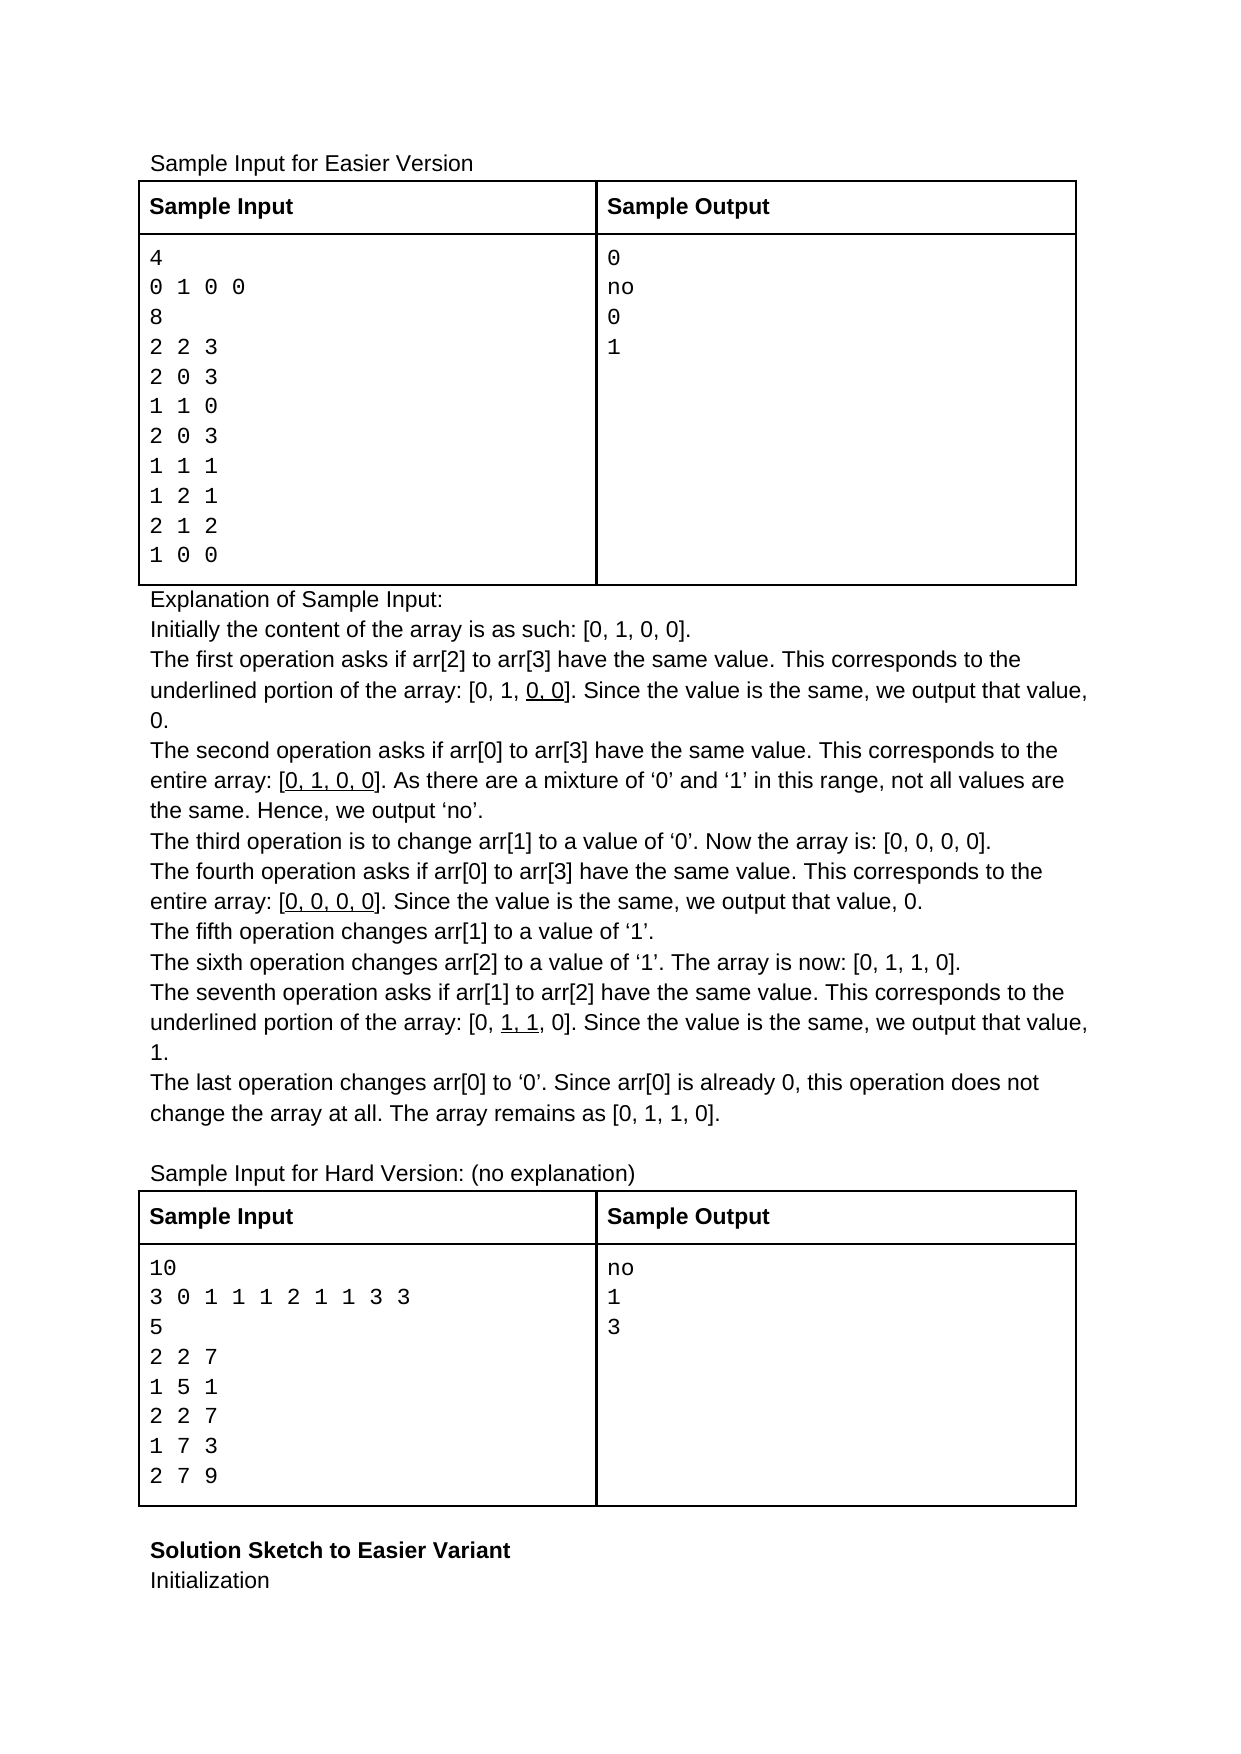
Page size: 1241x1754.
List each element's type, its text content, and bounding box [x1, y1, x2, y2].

text The fourth operation asks if arr[0] to arr[3] have the same value. This corresponds to the entire array: [0, 0, 0, 0]. Since the value is the same, we output that value, 0. [150, 858, 1090, 914]
text The sixth operation changes arr[2] to a value of ‘1’. The array is now: [0, 1, 1, 0]. [150, 948, 1090, 975]
text Sample Input for Hard Version: (no explanation) [150, 1160, 1090, 1186]
text The seventh operation asks if arr[1] to arr[2] have the same value. This corresponds to the underlined portion of the array: [0, 1, 1, 0]. Since the value is the same, we output that value, 1. [150, 979, 1090, 1066]
text Initialization [150, 1567, 1090, 1593]
table_cell no 1 3 [598, 1245, 1075, 1504]
text The fifth operation changes arr[1] to a value of ‘1’. [150, 918, 1090, 945]
text The second operation asks if arr[0] to arr[3] have the same value. This corresponds to the entire array: [0, 1, 0, 0]. As there are a mixture of ‘0’ and ‘1’ in this range, not all values are the same. Hence, we output ‘no’. [150, 737, 1090, 824]
text Initially the content of the array is as such: [0, 1, 0, 0]. [150, 616, 1090, 643]
table_header Sample Input [140, 1192, 595, 1243]
text The first operation asks if arr[2] to arr[3] have the same value. This corresponds to the underlined portion of the array: [0, 1, 0, 0]. Since the value is the same, we output that value, 0. [150, 646, 1090, 733]
table_header Sample Output [598, 182, 1075, 233]
text The last operation changes arr[0] to ‘0’. Since arr[0] is already 0, this operation does not change the array at all. The array remains as [0, 1, 1, 0]. [150, 1069, 1090, 1126]
table_header Sample Output [598, 1192, 1075, 1243]
table_cell 4 0 1 0 0 8 2 2 3 2 0 3 1 1 0 2 0 3 1 1 1 1 2 1 2 1 2 1 0 0 [140, 235, 595, 584]
text The third operation is to change arr[1] to a value of ‘0’. Now the array is: [0, 0, 0, 0]. [150, 828, 1090, 854]
text Explanation of Sample Input: [150, 586, 1090, 612]
text Sample Input for Easier Version [150, 150, 1090, 176]
table_header Sample Input [140, 182, 595, 233]
table_cell 0 no 0 1 [598, 235, 1075, 584]
table_cell 10 3 0 1 1 1 2 1 1 3 3 5 2 2 7 1 5 1 2 2 7 1 7 3 2 7 9 [140, 1245, 595, 1504]
text Solution Sketch to Easier Variant [150, 1537, 1090, 1563]
